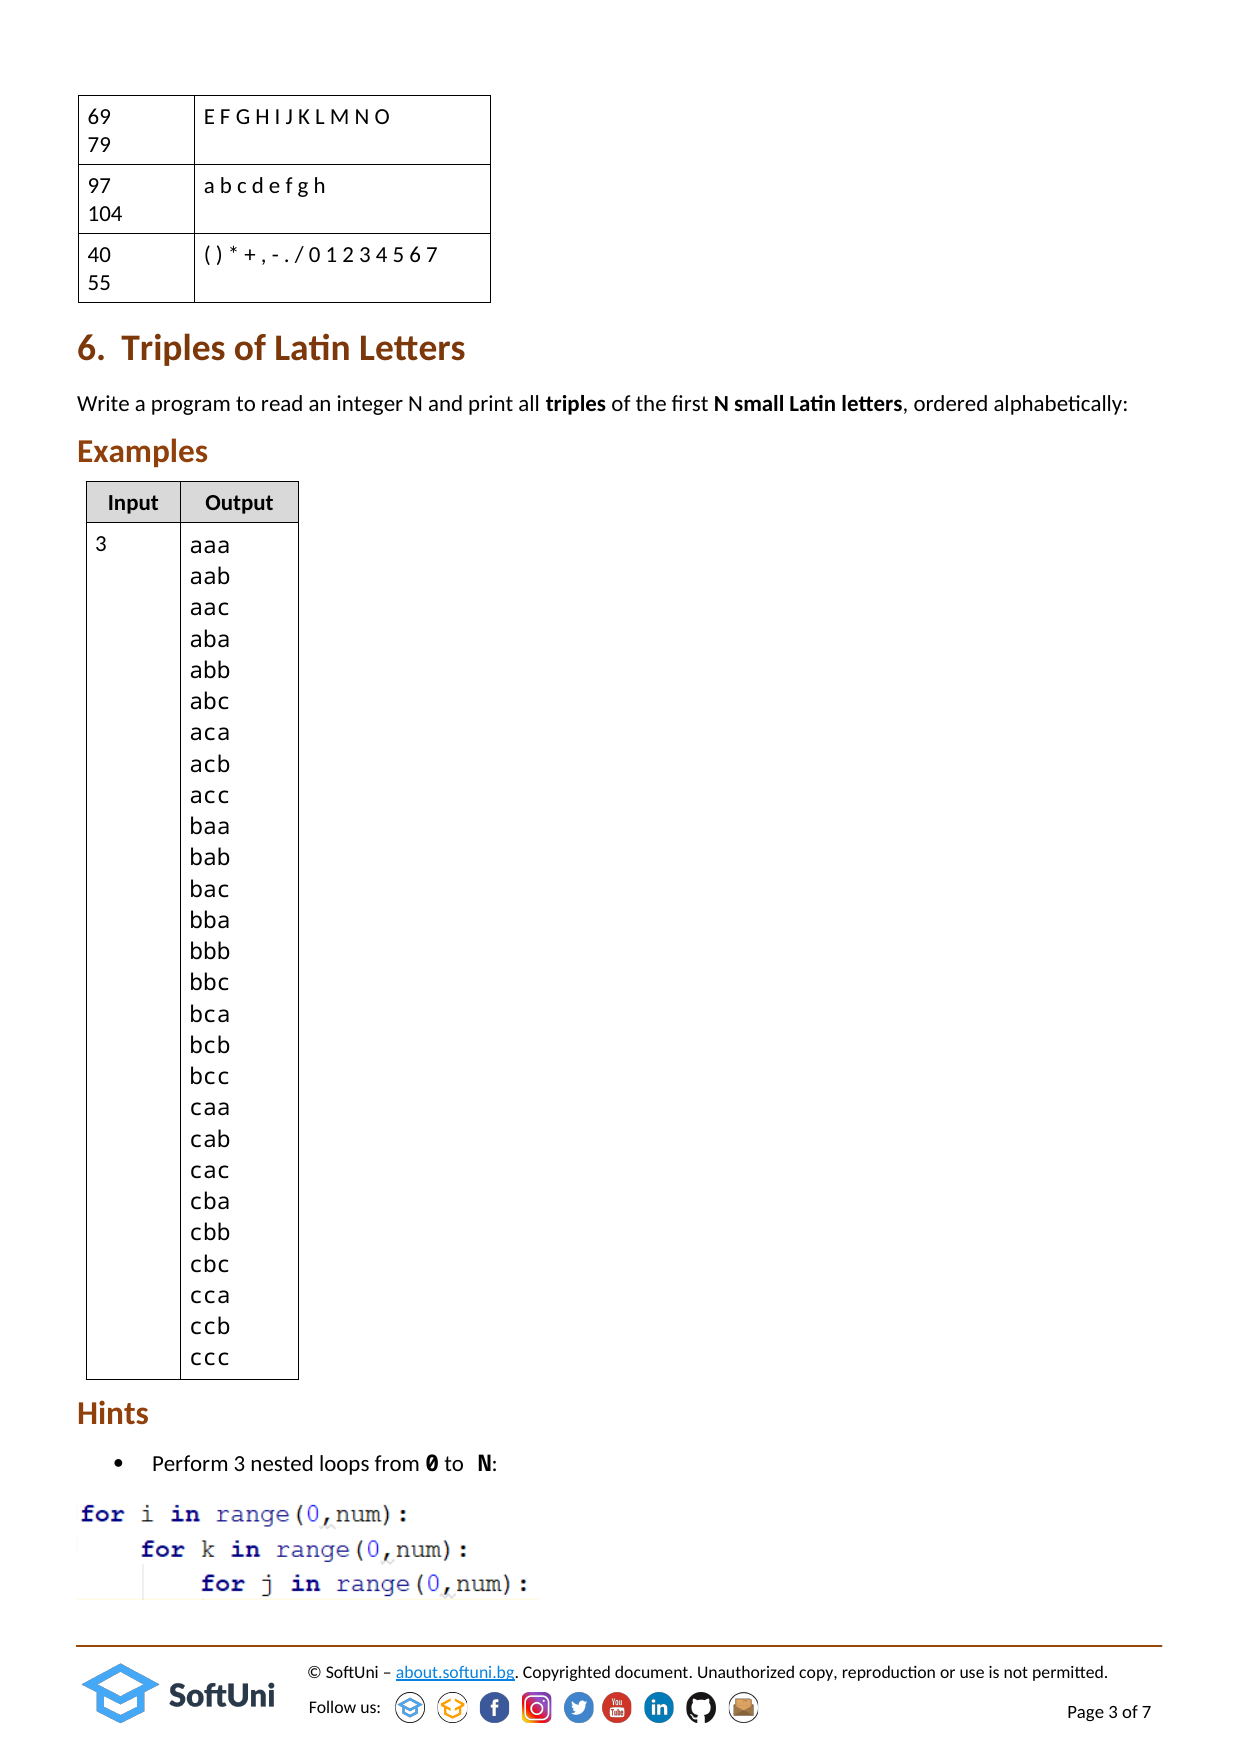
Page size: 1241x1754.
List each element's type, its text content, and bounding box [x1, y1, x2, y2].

picture [75, 1658, 281, 1729]
picture [395, 1692, 425, 1723]
text Write a program to read an integer N and print all triples of the first N small Latin letters, ordered alphabetically: [77, 389, 1163, 417]
picture [686, 1692, 716, 1723]
table_cell 69 79 [79, 96, 194, 164]
table_cell E F G H I J K L M N O [195, 96, 490, 164]
picture [437, 1692, 468, 1723]
list Perform 3 nested loops from 0 to N: [114, 1447, 1163, 1478]
picture [658, 1705, 667, 1714]
table_header Output [181, 482, 298, 522]
picture [665, 1714, 674, 1723]
table_cell aaa aab aac aba abb abc aca acb acc baa bab bac bba bbb bbc bca bcb bcc caa cab cac cba cbb cbc cca ccb ccc [181, 523, 298, 1378]
subtitle Hints [77, 1392, 1163, 1433]
table_cell ( ) * + , - . / 0 1 2 3 4 5 6 7 [195, 234, 490, 302]
picture [564, 1692, 594, 1723]
picture [644, 1692, 653, 1701]
table_header Input [87, 482, 180, 522]
table_cell a b c d e f g h [195, 165, 490, 233]
picture [665, 1692, 674, 1701]
picture [479, 1692, 510, 1723]
table_cell 97 104 [79, 165, 194, 233]
table_cell 3 [87, 523, 180, 1378]
picture [644, 1714, 653, 1723]
table_cell 40 55 [79, 234, 194, 302]
subtitle Triples of Latin Letters [77, 324, 1163, 370]
picture [76, 1495, 540, 1600]
picture [522, 1692, 552, 1723]
picture [728, 1692, 759, 1723]
picture [602, 1692, 632, 1723]
subtitle Examples [77, 430, 1163, 471]
